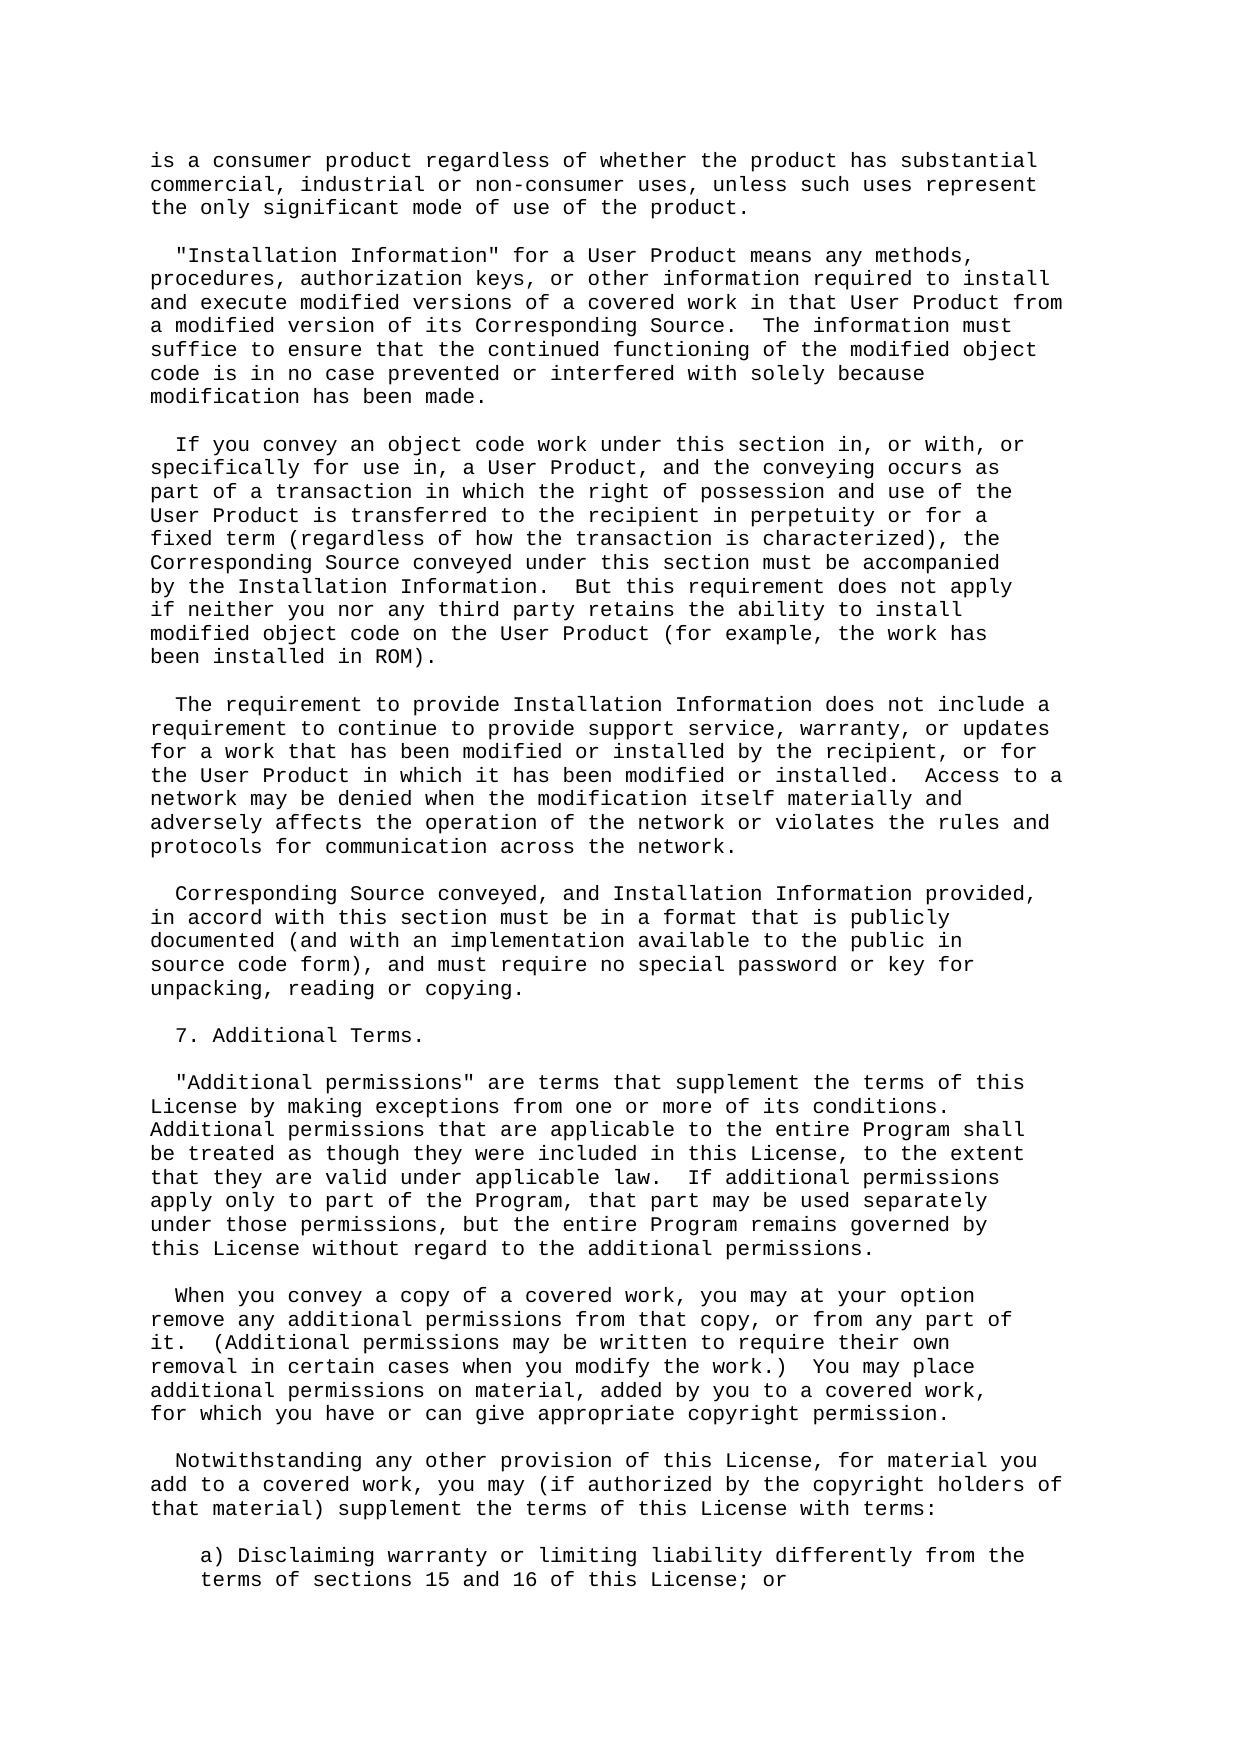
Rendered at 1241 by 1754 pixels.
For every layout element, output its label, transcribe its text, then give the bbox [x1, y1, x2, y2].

text by the Installation Information. But this requirement does not apply [150, 576, 1090, 599]
text that material) supplement the terms of this License with terms: [150, 1498, 1090, 1521]
text fixed term (regardless of how the transaction is characterized), the [150, 528, 1090, 552]
text 7. Additional Terms. [150, 1025, 1090, 1048]
text a) Disclaiming warranty or limiting liability differently from the [150, 1545, 1090, 1569]
text "Installation Information" for a User Product means any methods, [150, 244, 1090, 268]
text suffice to ensure that the continued functioning of the modified object [150, 339, 1090, 363]
text If you convey an object code work under this section in, or with, or [150, 434, 1090, 457]
text if neither you nor any third party retains the ability to install [150, 599, 1090, 623]
text been installed in ROM). [150, 647, 1090, 670]
text that they are valid under applicable law. If additional permissions [150, 1167, 1090, 1190]
text it. (Additional permissions may be written to require their own [150, 1332, 1090, 1356]
text The requirement to provide Installation Information does not include a [150, 694, 1090, 717]
text Additional permissions that are applicable to the entire Program shall [150, 1119, 1090, 1143]
text code is in no case prevented or interfered with solely because [150, 363, 1090, 386]
text When you convey a copy of a covered work, you may at your option [150, 1285, 1090, 1309]
text network may be denied when the modification itself materially and [150, 788, 1090, 812]
text protocols for communication across the network. [150, 836, 1090, 859]
text Corresponding Source conveyed under this section must be accompanied [150, 552, 1090, 576]
text a modified version of its Corresponding Source. The information must [150, 316, 1090, 339]
text is a consumer product regardless of whether the product has substantial [150, 150, 1090, 174]
text this License without regard to the additional permissions. [150, 1238, 1090, 1261]
text modification has been made. [150, 386, 1090, 410]
text requirement to continue to provide support service, warranty, or updates [150, 717, 1090, 741]
text part of a transaction in which the right of possession and use of the [150, 481, 1090, 505]
text commercial, industrial or non-consumer uses, unless such uses represent [150, 174, 1090, 197]
text modified object code on the User Product (for example, the work has [150, 623, 1090, 647]
text "Additional permissions" are terms that supplement the terms of this [150, 1072, 1090, 1096]
text add to a covered work, you may (if authorized by the copyright holders of [150, 1474, 1090, 1498]
text documented (and with an implementation available to the public in [150, 930, 1090, 954]
text User Product is transferred to the recipient in perpetuity or for a [150, 505, 1090, 528]
text License by making exceptions from one or more of its conditions. [150, 1096, 1090, 1119]
text Corresponding Source conveyed, and Installation Information provided, [150, 883, 1090, 907]
text terms of sections 15 and 16 of this License; or [150, 1569, 1090, 1592]
text procedures, authorization keys, or other information required to install [150, 268, 1090, 292]
text and execute modified versions of a covered work in that User Product from [150, 292, 1090, 316]
text in accord with this section must be in a format that is publicly [150, 907, 1090, 930]
text specifically for use in, a User Product, and the conveying occurs as [150, 457, 1090, 481]
text remove any additional permissions from that copy, or from any part of [150, 1309, 1090, 1332]
text be treated as though they were included in this License, to the extent [150, 1143, 1090, 1167]
text adversely affects the operation of the network or violates the rules and [150, 812, 1090, 836]
text the User Product in which it has been modified or installed. Access to a [150, 765, 1090, 788]
text for which you have or can give appropriate copyright permission. [150, 1403, 1090, 1427]
text unpacking, reading or copying. [150, 978, 1090, 1001]
text removal in certain cases when you modify the work.) You may place [150, 1356, 1090, 1379]
text source code form), and must require no special password or key for [150, 954, 1090, 978]
text the only significant mode of use of the product. [150, 197, 1090, 221]
text Notwithstanding any other provision of this License, for material you [150, 1451, 1090, 1474]
text apply only to part of the Program, that part may be used separately [150, 1190, 1090, 1214]
text for a work that has been modified or installed by the recipient, or for [150, 741, 1090, 765]
text under those permissions, but the entire Program remains governed by [150, 1214, 1090, 1238]
text additional permissions on material, added by you to a covered work, [150, 1379, 1090, 1403]
